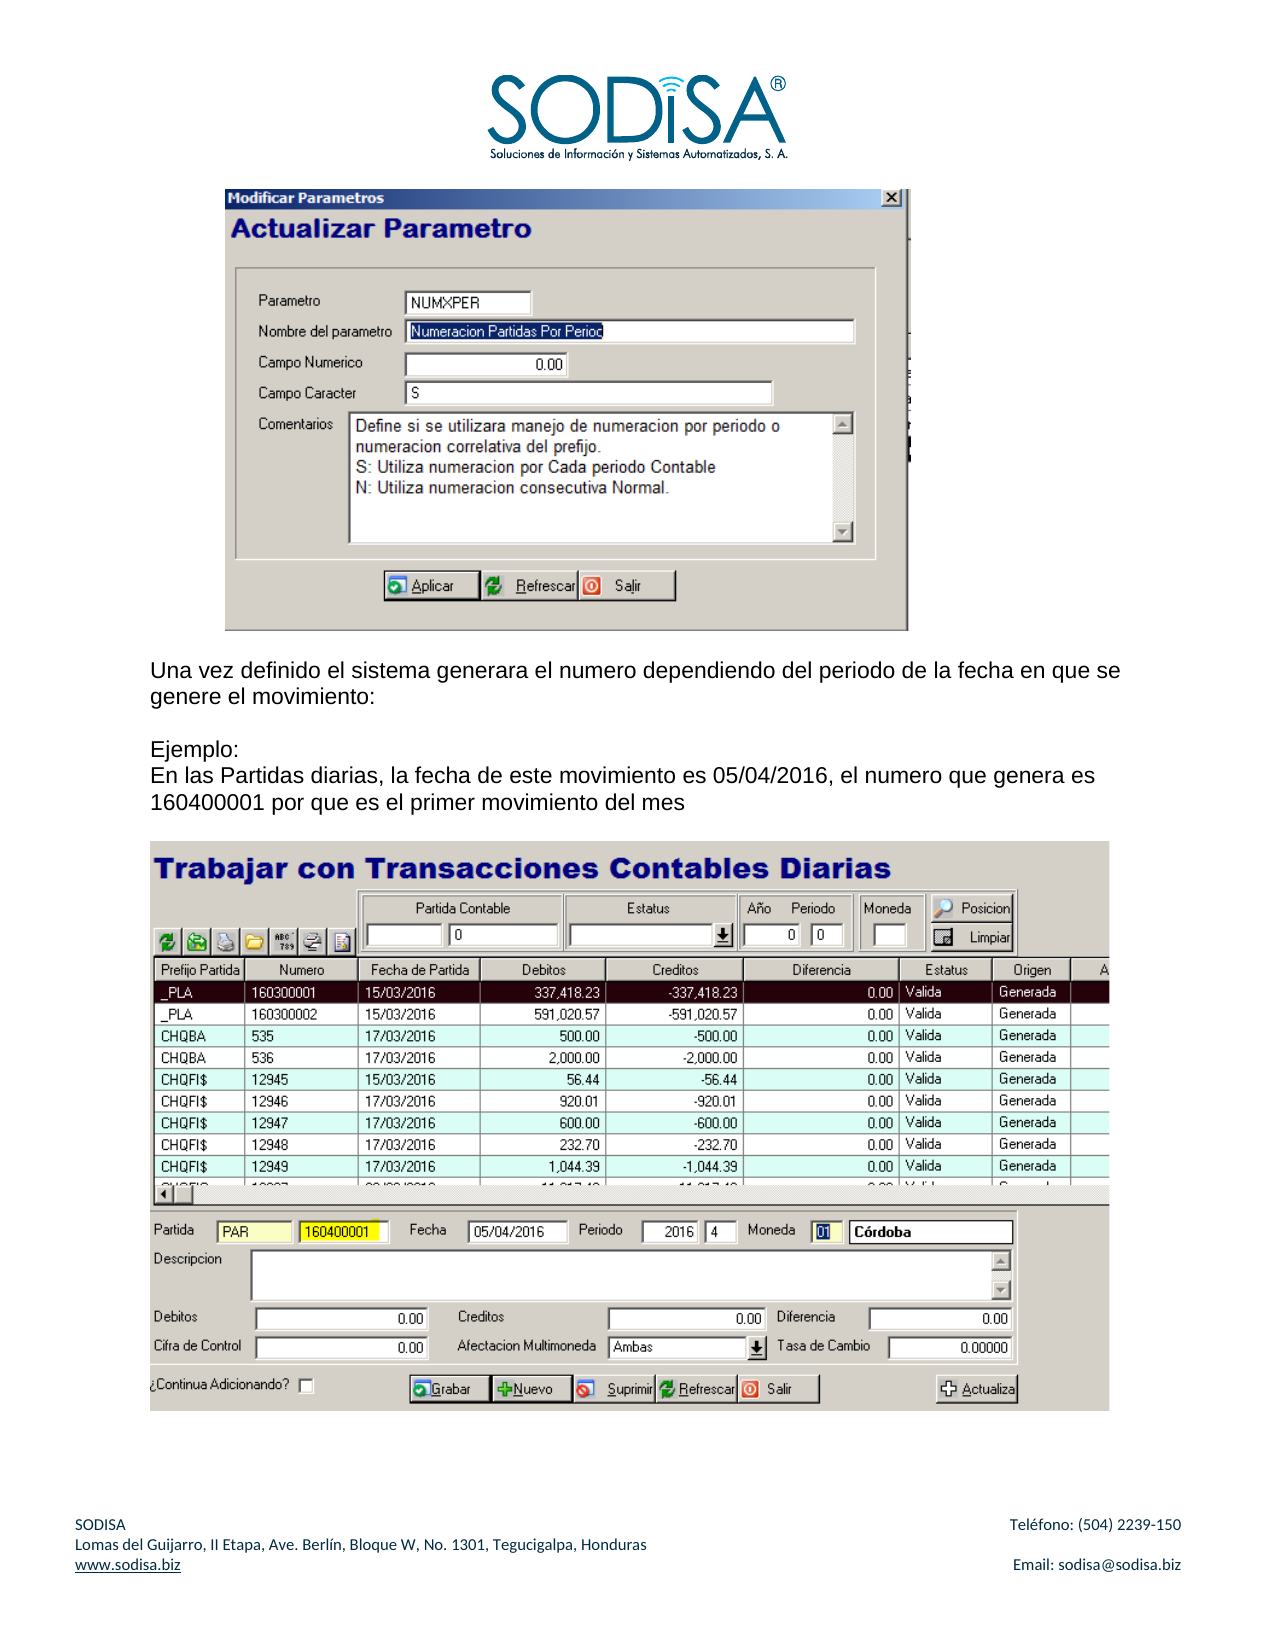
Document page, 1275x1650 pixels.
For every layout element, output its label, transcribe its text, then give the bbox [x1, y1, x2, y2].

picture [150, 841, 1110, 1411]
picture [225, 189, 911, 631]
text Una vez definido el sistema generara el numero dependiendo del periodo de la fecha en que se genere el movimiento: [150, 657, 1125, 709]
text Ejemplo: [150, 736, 1125, 762]
text En las Partidas diarias, la fecha de este movimiento es 05/04/2016, el numero que genera es 160400001 por que es el primer movimiento del mes [150, 762, 1125, 815]
